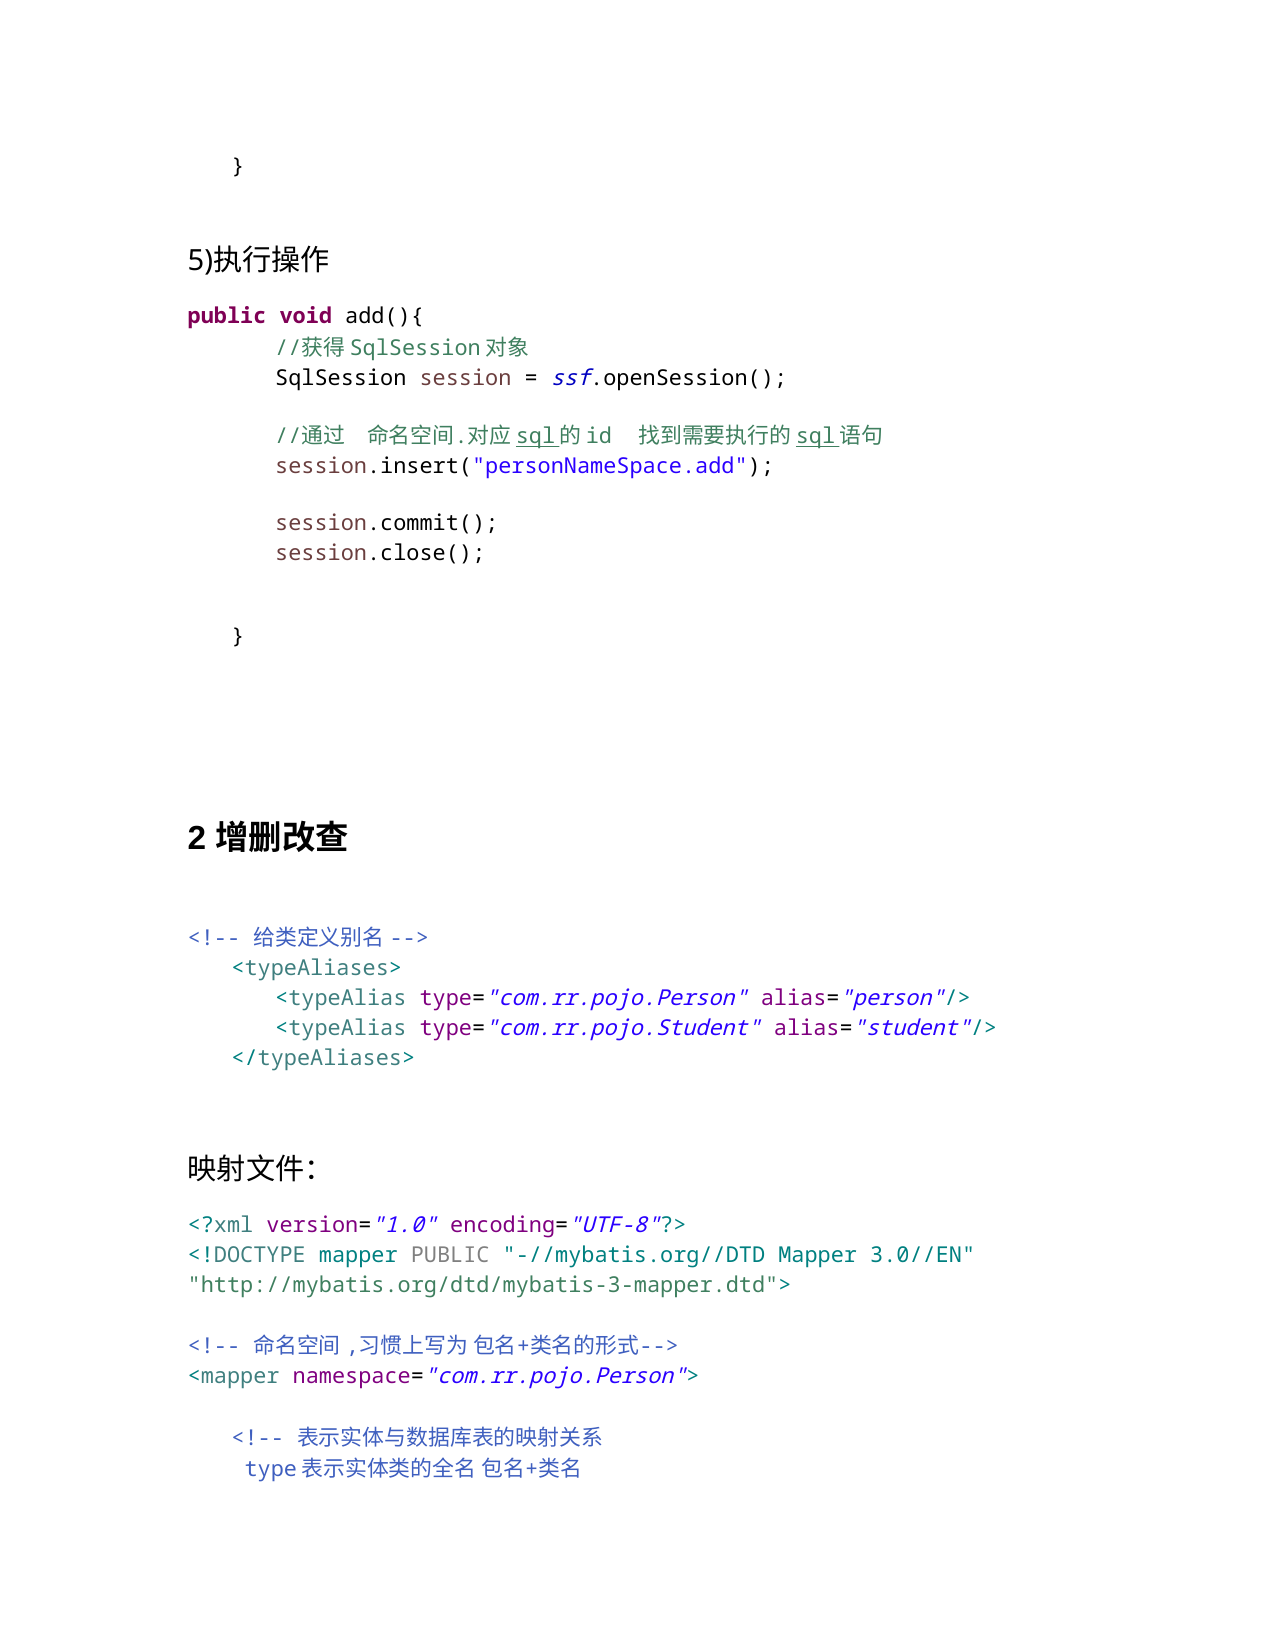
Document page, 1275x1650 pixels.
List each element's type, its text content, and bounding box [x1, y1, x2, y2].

text <typeAliases> [187, 952, 1087, 982]
text <!-- 表示实体与数据库表的映射关系 [187, 1420, 1087, 1451]
text <typeAlias type="com.rr.pojo.Student" alias="student"/> [187, 1012, 1087, 1042]
text //通过 命名空间.对应sql的id 找到需要执行的sql语句 [187, 418, 1087, 450]
text <!DOCTYPE mapper PUBLIC "-//mybatis.org//DTD Mapper 3.0//EN" [187, 1239, 1087, 1269]
text //获得SqlSession对象 [187, 330, 1087, 362]
text </typeAliases> [187, 1042, 1087, 1071]
text <?xml version="1.0" encoding="UTF-8"?> [187, 1209, 1087, 1239]
text public void add(){ [187, 301, 1087, 330]
text session.insert("personNameSpace.add"); [187, 450, 1087, 480]
text type表示实体类的全名 包名+类名 [187, 1451, 1087, 1483]
text 5)执行操作 [187, 237, 1087, 279]
text "http://mybatis.org/dtd/mybatis-3-mapper.dtd"> [187, 1269, 1087, 1298]
text session.close(); [187, 537, 1087, 566]
text 映射文件： [187, 1146, 1087, 1188]
text <!-- 命名空间 ,习惯上写为 包名+类名的形式--> [187, 1328, 1087, 1360]
subtitle 2 增删改查 [187, 810, 1087, 859]
text <mapper namespace="com.rr.pojo.Person"> [187, 1360, 1087, 1390]
text <typeAlias type="com.rr.pojo.Person" alias="person"/> [187, 982, 1087, 1012]
text SqlSession session = ssf.openSession(); [187, 362, 1087, 392]
text } [187, 620, 1087, 649]
text } [187, 150, 1087, 180]
text session.commit(); [187, 507, 1087, 537]
text <!-- 给类定义别名 --> [187, 920, 1087, 952]
